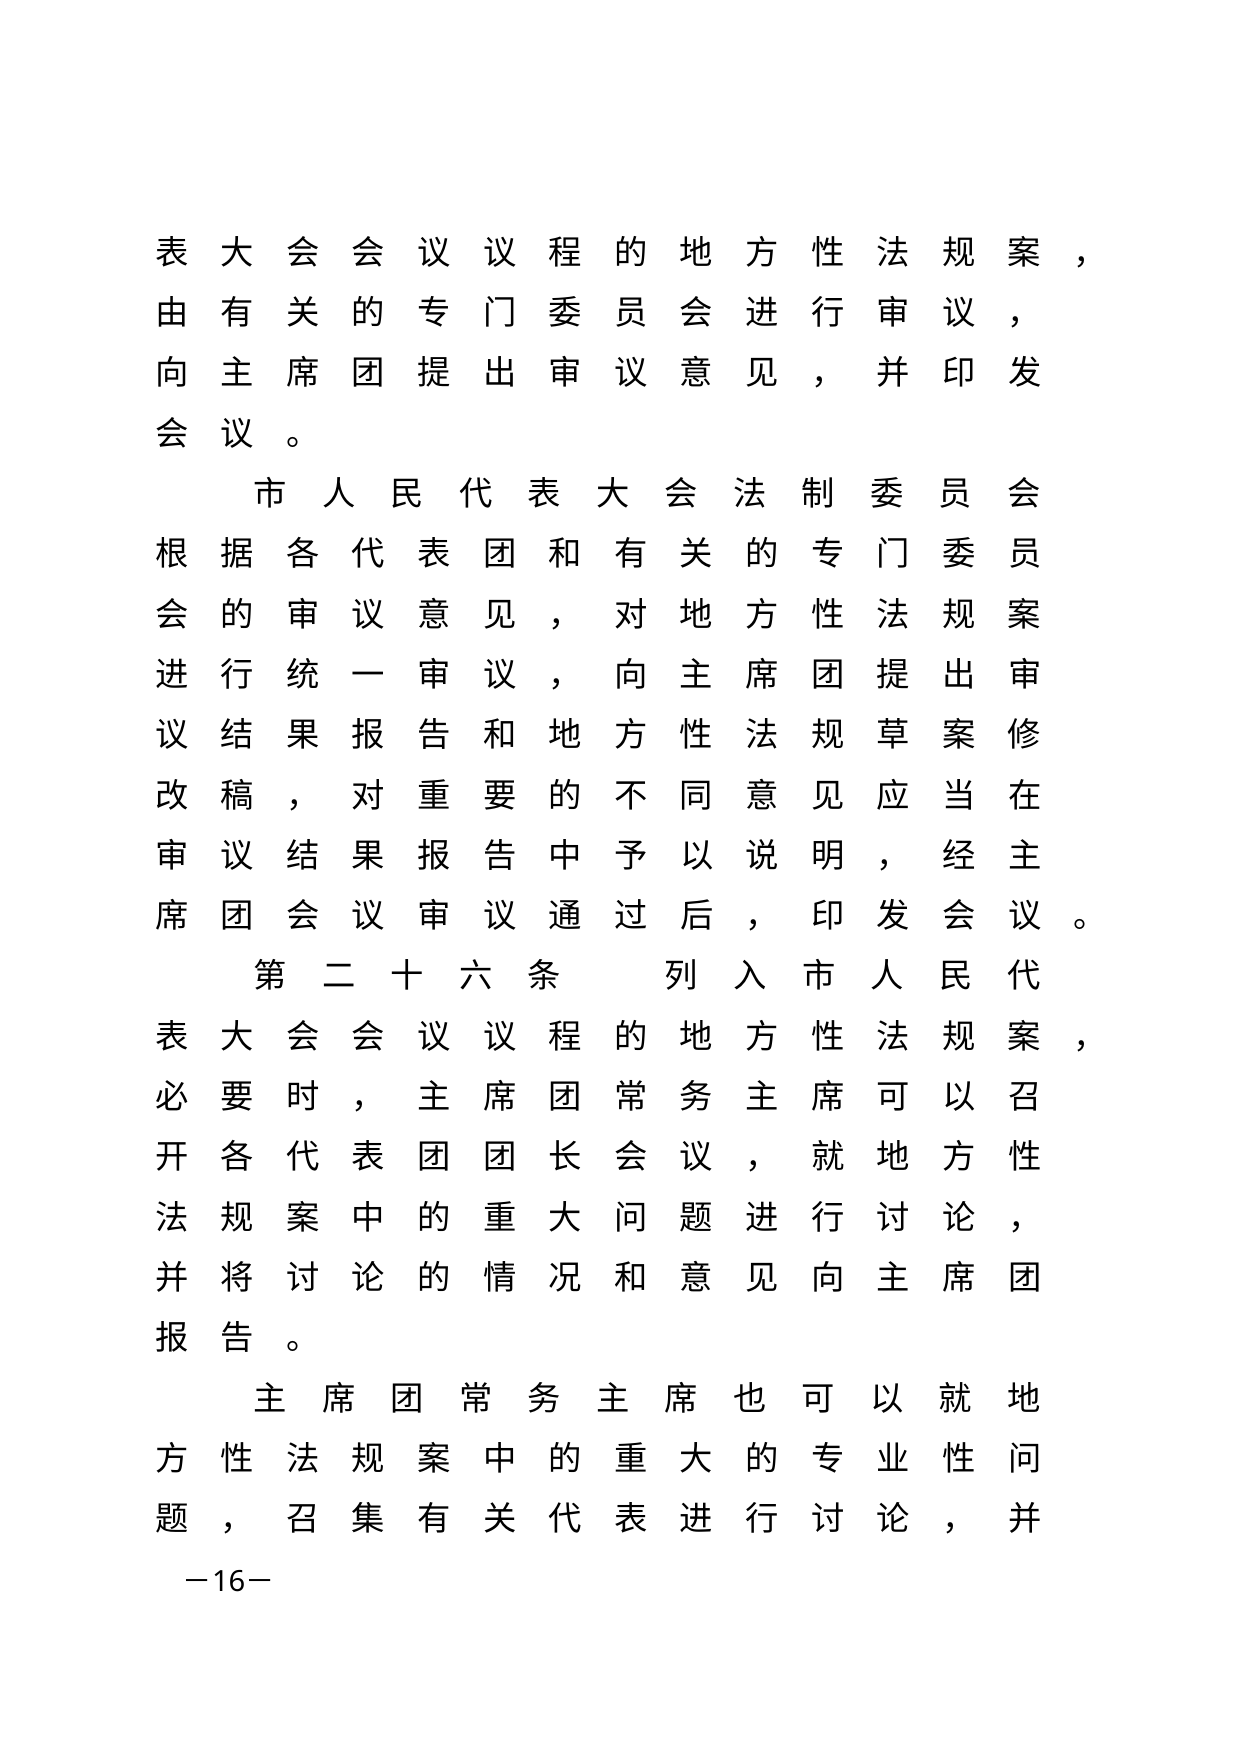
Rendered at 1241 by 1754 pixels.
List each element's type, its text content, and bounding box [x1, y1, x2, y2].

text 第二十六条 列入市人民代表大会会议议程的地方性法规案，必要时，主席团常务主席可以召开各代表团团长会议，就地方性法规案中的重大问题进行讨论，并将讨论的情况和意见向主席团报告。 [155, 943, 1073, 1365]
text 市人民代表大会法制委员会根据各代表团和有关的专门委员会的审议意见，对地方性法规案进行统一审议，向主席团提出审议结果报告和地方性法规草案修改稿，对重要的不同意见应当在审议结果报告中予以说明，经主席团会议审议通过后，印发会议。 [155, 461, 1073, 943]
text 主席团常务主席也可以就地方性法规案中的重大的专业性问题，召集有关代表进行讨论，并将讨论的情况和意见向主席团报告。 [155, 1365, 1073, 1546]
text 第二十五条 列入市人民代表大会会议议程的地方性法规案，由有关的专门委员会进行审议，向主席团提出审议意见，并印发会议。 [155, 219, 1073, 461]
